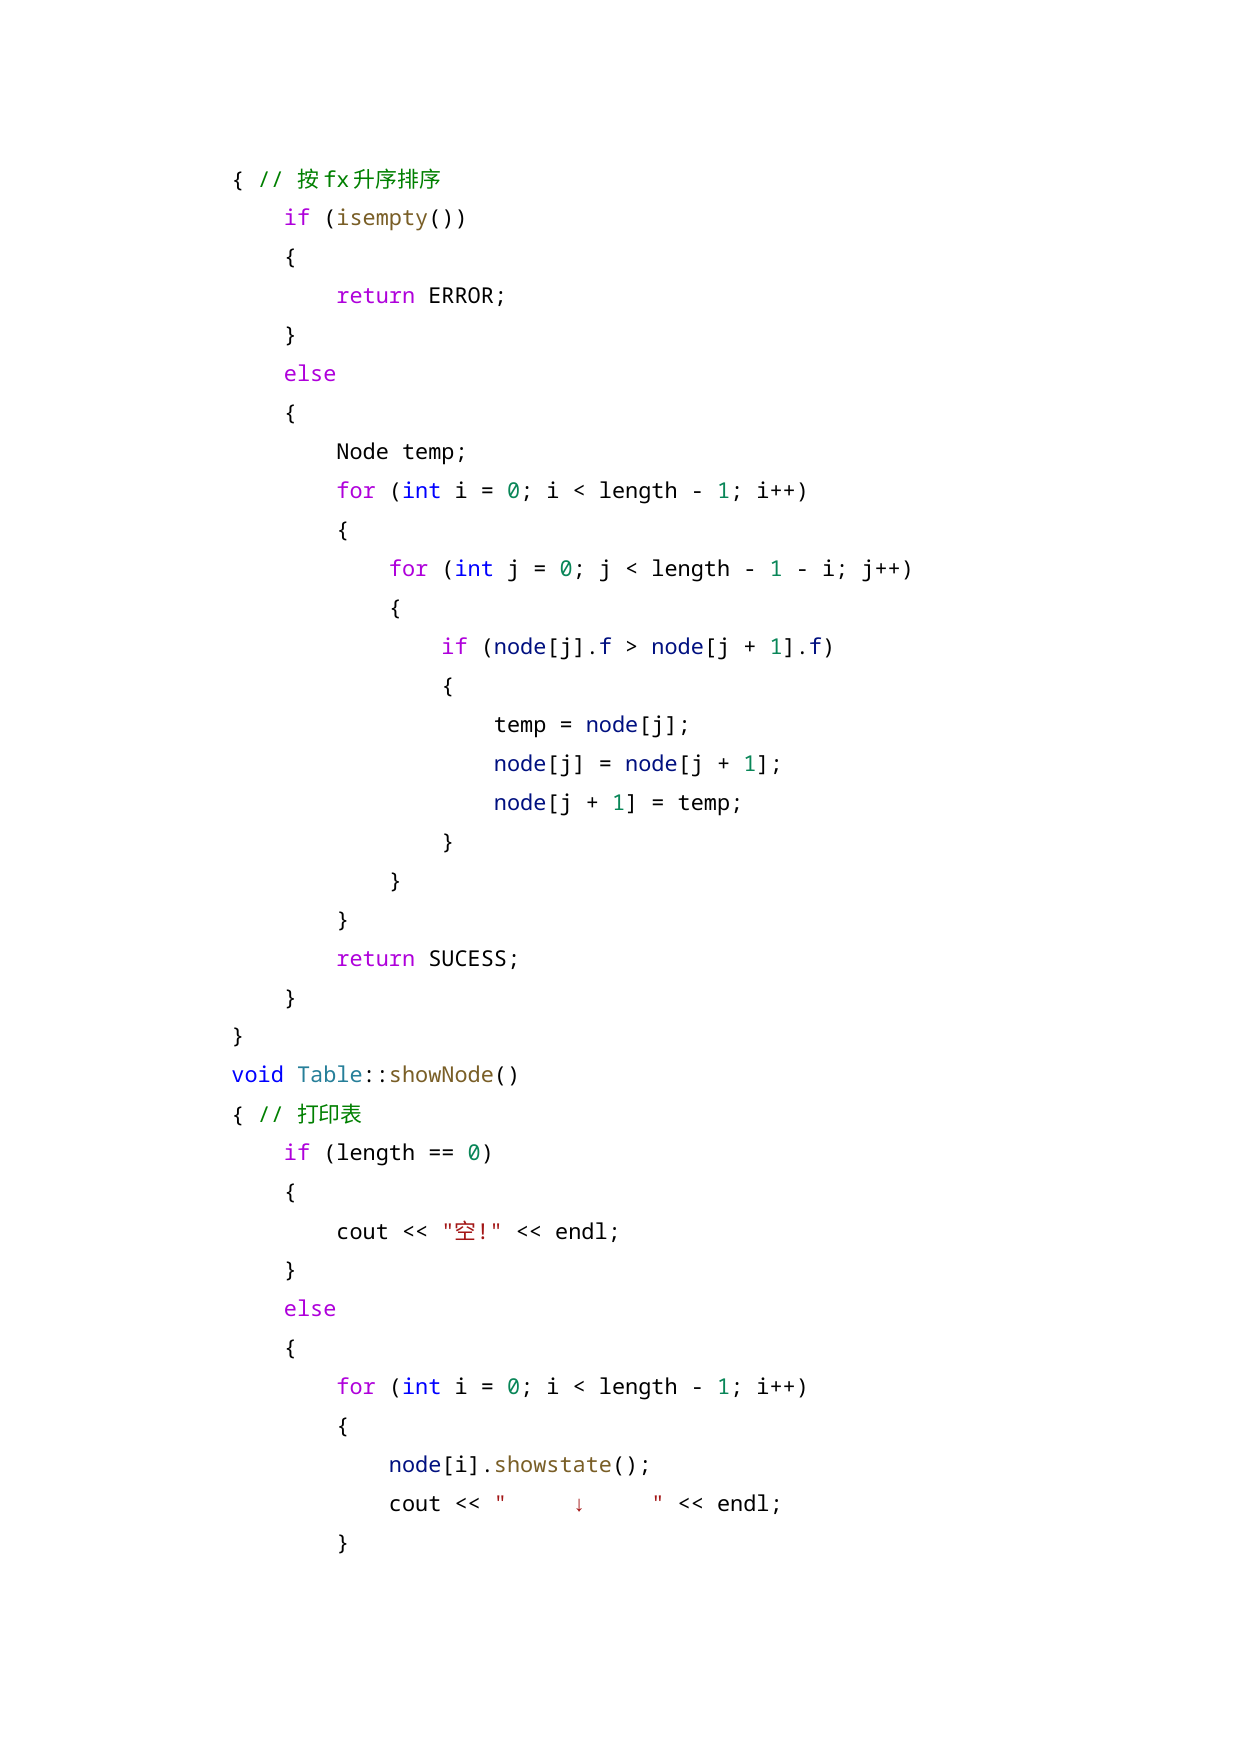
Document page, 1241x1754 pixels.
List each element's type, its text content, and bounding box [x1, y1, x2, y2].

text { [231, 396, 1053, 428]
text cout << "空!" << endl; [231, 1214, 1053, 1246]
text } [231, 1526, 1053, 1558]
text node[i].showstate(); [231, 1448, 1053, 1480]
text if (isempty()) [231, 201, 1053, 233]
text for (int i = 0; i < length - 1; i++) [231, 1370, 1053, 1402]
text if (node[j].f > node[j + 1].f) [231, 629, 1053, 662]
text for (int j = 0; j < length - 1 - i; j++) [231, 552, 1053, 584]
text temp = node[j]; [231, 707, 1053, 740]
text else [231, 357, 1053, 389]
text { // 按fx升序排序 [231, 162, 1053, 194]
text } [231, 318, 1053, 350]
text cout << " ↓ " << endl; [231, 1487, 1053, 1519]
text } [231, 902, 1053, 935]
text if (length == 0) [231, 1136, 1053, 1168]
text node[j] = node[j + 1]; [231, 746, 1053, 779]
text { [231, 1409, 1053, 1441]
text } [231, 824, 1053, 857]
text } [231, 980, 1053, 1013]
text { [231, 668, 1053, 701]
text } [231, 863, 1053, 896]
text { [231, 513, 1053, 545]
text { [231, 591, 1053, 623]
text { [231, 1331, 1053, 1363]
text } [231, 1253, 1053, 1285]
text { [231, 240, 1053, 272]
text } [231, 1019, 1053, 1052]
text Node temp; [231, 435, 1053, 467]
text else [231, 1292, 1053, 1324]
text for (int i = 0; i < length - 1; i++) [231, 474, 1053, 506]
text return ERROR; [231, 279, 1053, 311]
text void Table::showNode() [231, 1058, 1053, 1091]
text { [231, 1175, 1053, 1207]
text { // 打印表 [231, 1097, 1053, 1129]
text node[j + 1] = temp; [231, 785, 1053, 818]
text return SUCESS; [231, 941, 1053, 974]
